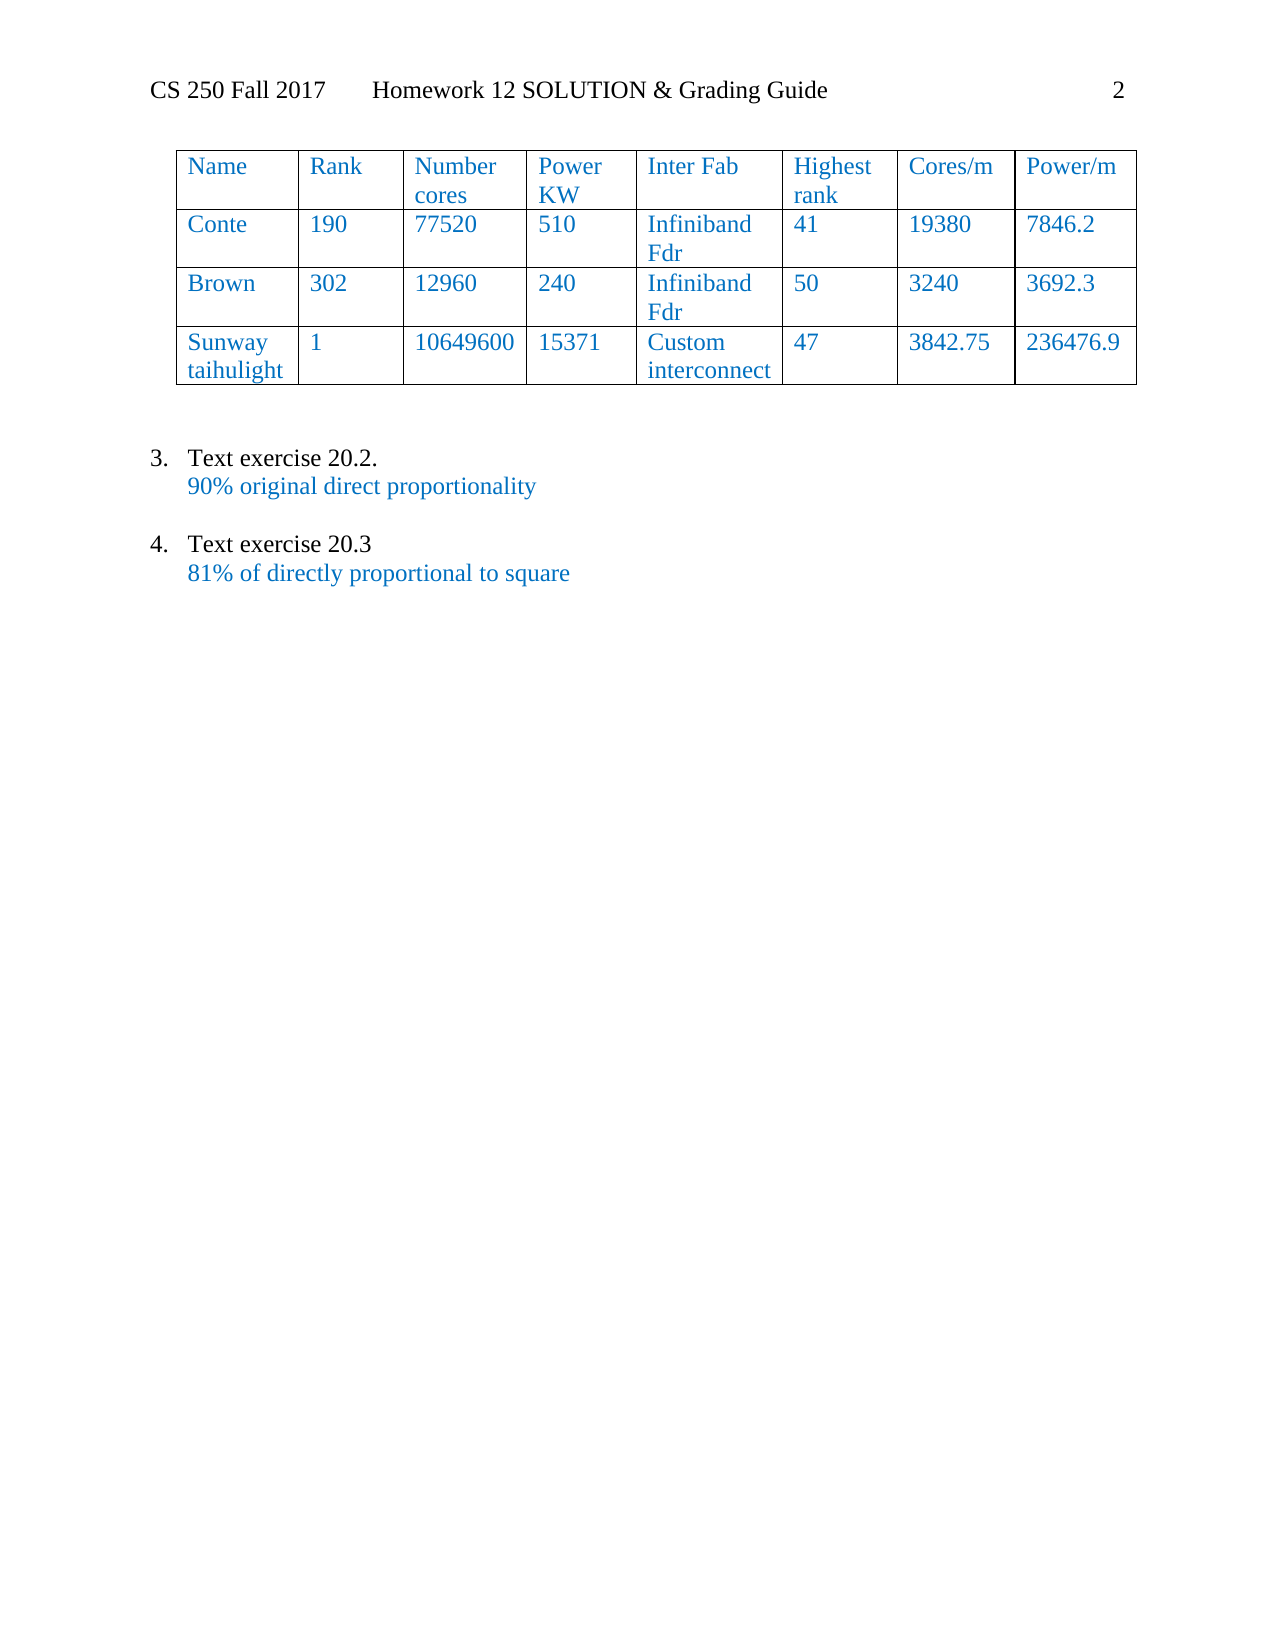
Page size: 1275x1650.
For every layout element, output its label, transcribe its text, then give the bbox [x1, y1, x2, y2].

table_cell 190 [299, 210, 403, 267]
table_cell 1 [299, 327, 403, 384]
table_header Power KW [527, 151, 636, 208]
table_header Name [177, 151, 298, 208]
table_cell 77520 [404, 210, 526, 267]
table_cell 15371 [527, 327, 636, 384]
table_cell Infiniband Fdr [637, 268, 782, 326]
table_cell 47 [783, 327, 897, 384]
table_header Inter Fab [637, 151, 782, 208]
table_cell 3842.75 [898, 327, 1014, 384]
table_cell 7846.2 [1016, 210, 1136, 267]
table_header Power/m [1016, 151, 1136, 208]
table_cell Brown [177, 268, 298, 326]
list 90% original direct proportionality [187, 471, 1125, 529]
table_cell Custom interconnect [637, 327, 782, 384]
table_cell Conte [177, 210, 298, 267]
table_cell 19380 [898, 210, 1014, 267]
table_cell Sunway taihulight [177, 327, 298, 384]
table_cell 510 [527, 210, 636, 267]
table_header Highest rank [783, 151, 897, 208]
table_cell 3240 [898, 268, 1014, 326]
list Text exercise 20.3 [150, 529, 1125, 558]
list 81% of directly proportional to square [187, 558, 1125, 586]
table_header Number cores [404, 151, 526, 208]
table_header Rank [299, 151, 403, 208]
table_cell 12960 [404, 268, 526, 326]
table_cell 236476.9 [1016, 327, 1136, 384]
table_header Cores/m [898, 151, 1014, 208]
table_cell 302 [299, 268, 403, 326]
list Text exercise 20.2. [150, 443, 1125, 471]
table_cell 240 [527, 268, 636, 326]
table_cell 41 [783, 210, 897, 267]
table_cell Infiniband Fdr [637, 210, 782, 267]
table_cell 10649600 [404, 327, 526, 384]
table_cell 3692.3 [1016, 268, 1136, 326]
table_cell 50 [783, 268, 897, 326]
